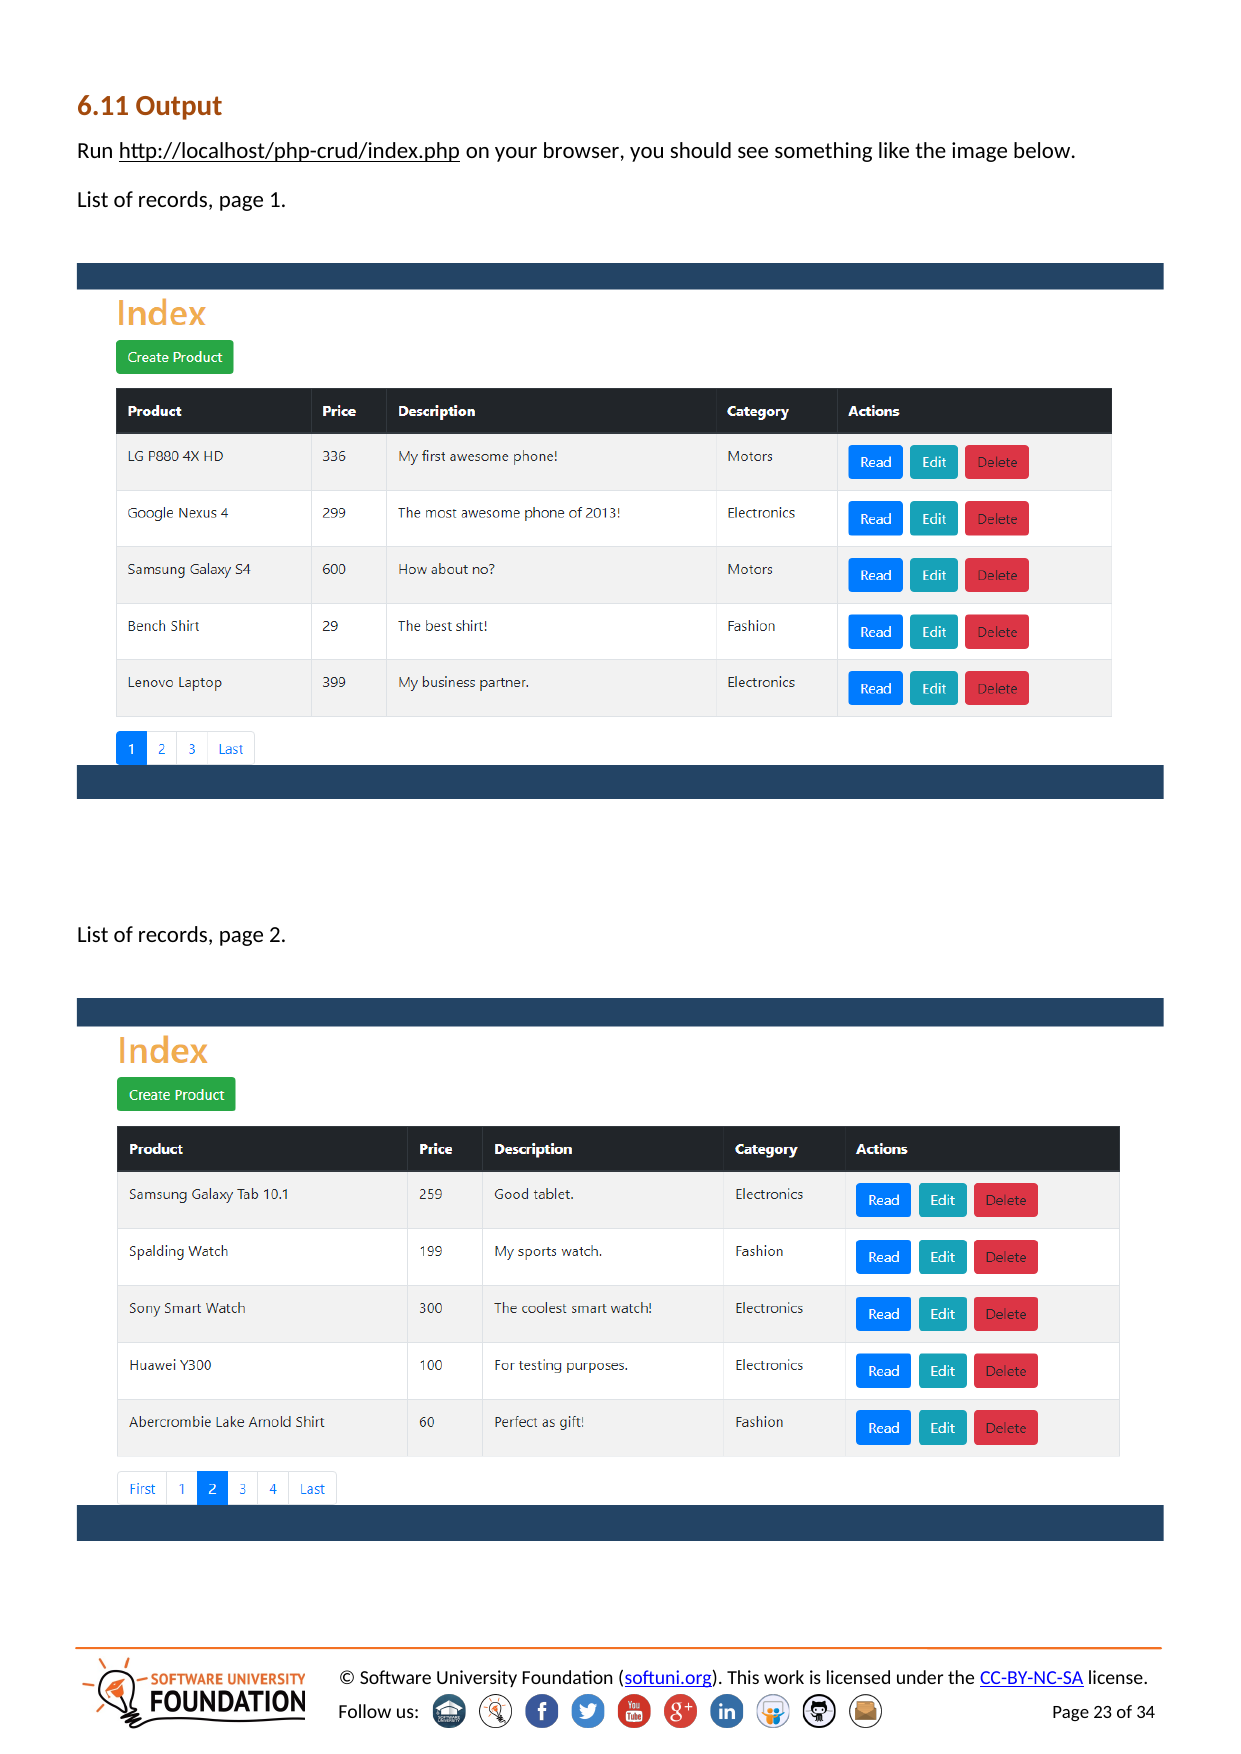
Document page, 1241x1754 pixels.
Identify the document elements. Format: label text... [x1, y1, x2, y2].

picture [76, 263, 1164, 799]
picture [479, 1694, 512, 1728]
picture [76, 998, 1164, 1541]
picture [710, 1694, 744, 1728]
subtitle 6.11 Output [77, 87, 1163, 123]
picture [756, 1694, 790, 1728]
picture [571, 1694, 605, 1728]
picture [849, 1694, 882, 1728]
picture [81, 1656, 305, 1729]
picture [664, 1694, 697, 1728]
picture [525, 1694, 559, 1728]
picture [432, 1694, 466, 1728]
picture [802, 1694, 836, 1728]
text List of records, page 2. [77, 920, 1163, 948]
text List of records, page 1. [77, 186, 1163, 214]
picture [617, 1694, 651, 1728]
text Run http://localhost/php-crud/index.php on your browser, you should see something like the image below. [77, 136, 1163, 164]
